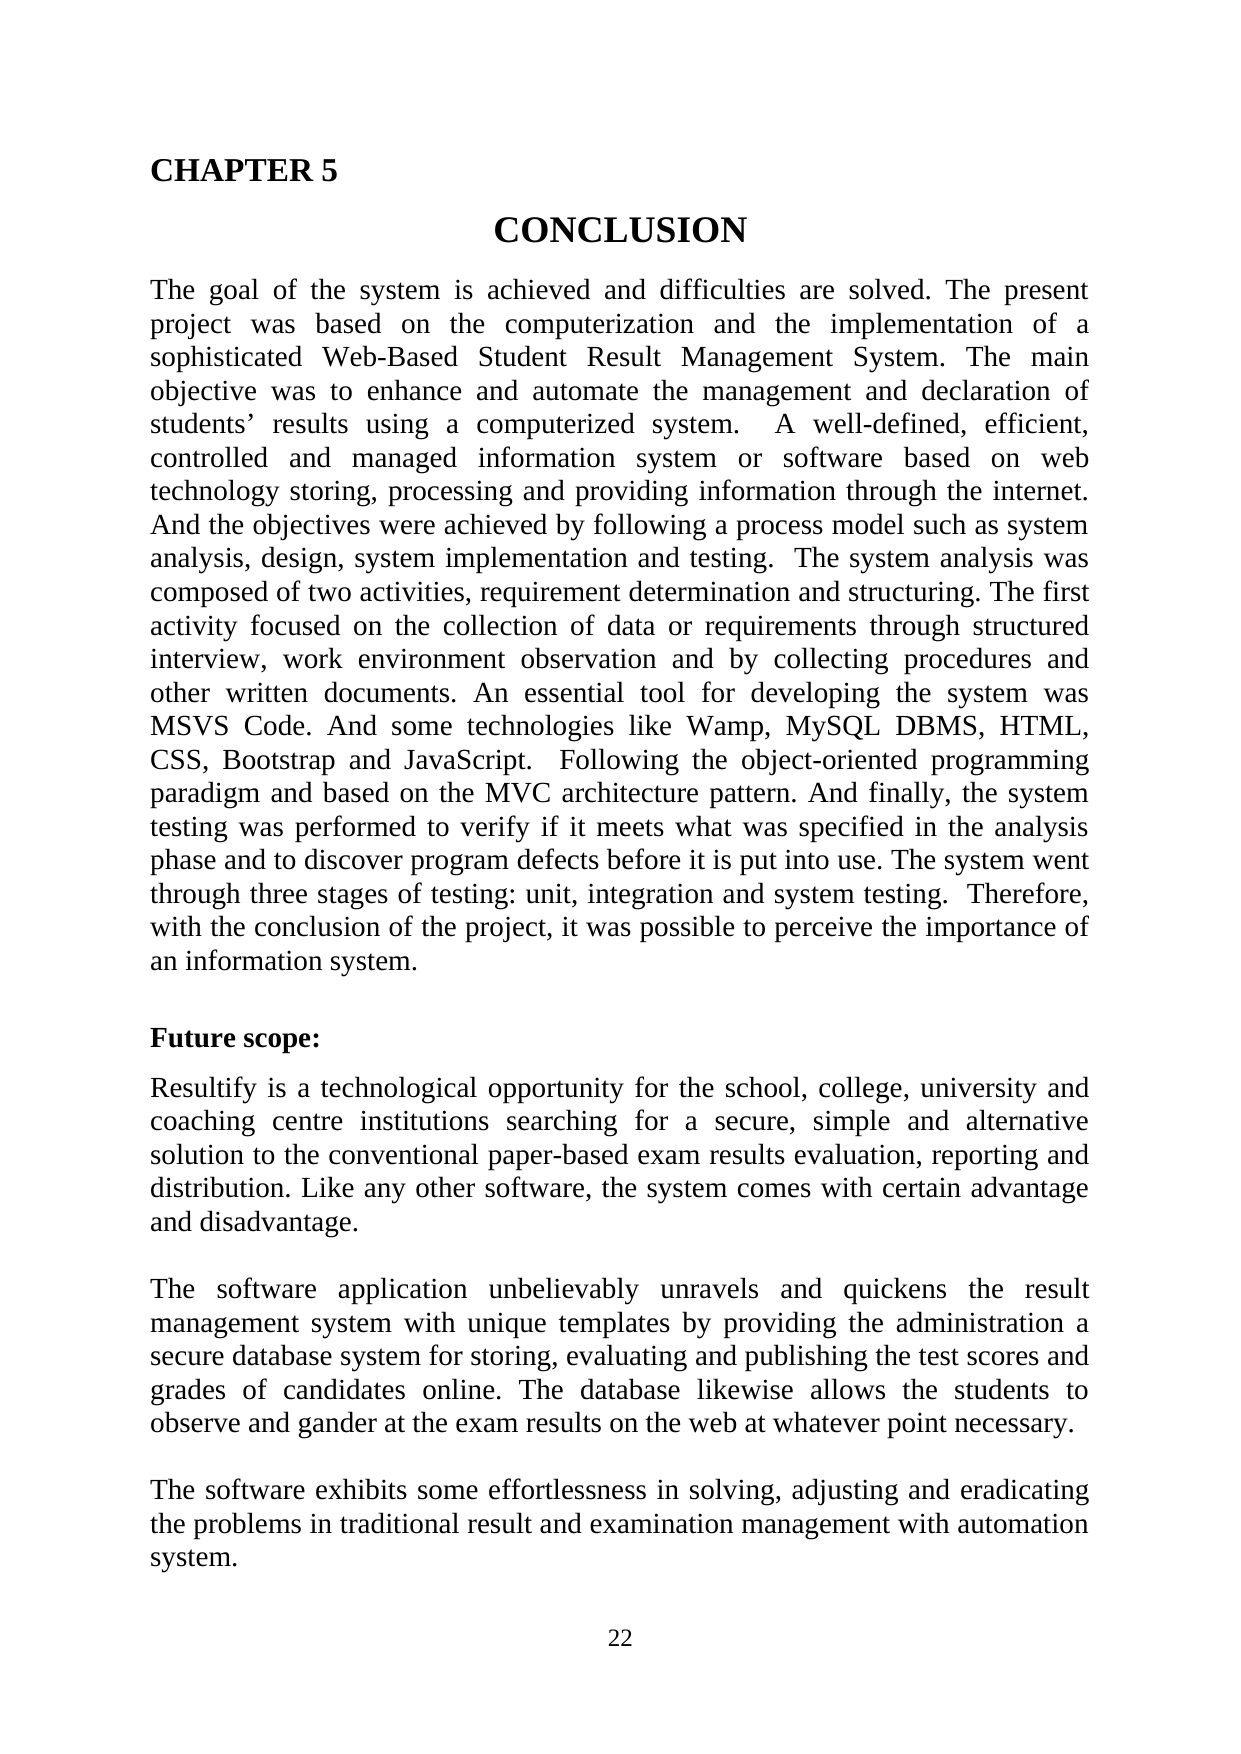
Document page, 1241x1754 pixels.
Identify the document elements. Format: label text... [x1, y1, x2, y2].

text CONCLUSION [150, 207, 1090, 251]
text The software application unbelievably unravels and quickens the result management system with unique templates by providing the administration a secure database system for storing, evaluating and publishing the test scores and grades of candidates online. The database likewise allows the students to observe and gander at the exam results on the web at whatever point necessary. [150, 1271, 1090, 1439]
text Resultify is a technological opportunity for the school, college, university and coaching centre institutions searching for a secure, simple and alternative solution to the conventional paper-based exam results evaluation, reporting and distribution. Like any other software, the system comes with certain advantage and disadvantage. [150, 1070, 1090, 1238]
text Future scope: [150, 1020, 1090, 1053]
text CHAPTER 5 [150, 150, 1090, 188]
text The software exhibits some effortlessness in solving, adjusting and eradicating the problems in traditional result and examination management with automation system. [150, 1472, 1090, 1573]
text The goal of the system is achieved and difficulties are solved. The present project was based on the computerization and the implementation of a sophisticated Web-Based Student Result Management System. The main objective was to enhance and automate the management and declaration of students’ results using a computerized system. A well-defined, efficient, controlled and managed information system or software based on web technology storing, processing and providing information through the internet. And the objectives were achieved by following a process model such as system analysis, design, system implementation and testing. The system analysis was composed of two activities, requirement determination and structuring. The first activity focused on the collection of data or requirements through structured interview, work environment observation and by collecting procedures and other written documents. An essential tool for developing the system was MSVS Code. And some technologies like Wamp, MySQL DBMS, HTML, CSS, Bootstrap and JavaScript. Following the object-oriented programming paradigm and based on the MVC architecture pattern. And finally, the system testing was performed to verify if it meets what was specified in the analysis phase and to discover program defects before it is put into use. The system went through three stages of testing: unit, integration and system testing. Therefore, with the conclusion of the project, it was possible to perceive the importance of an information system. [150, 272, 1090, 977]
